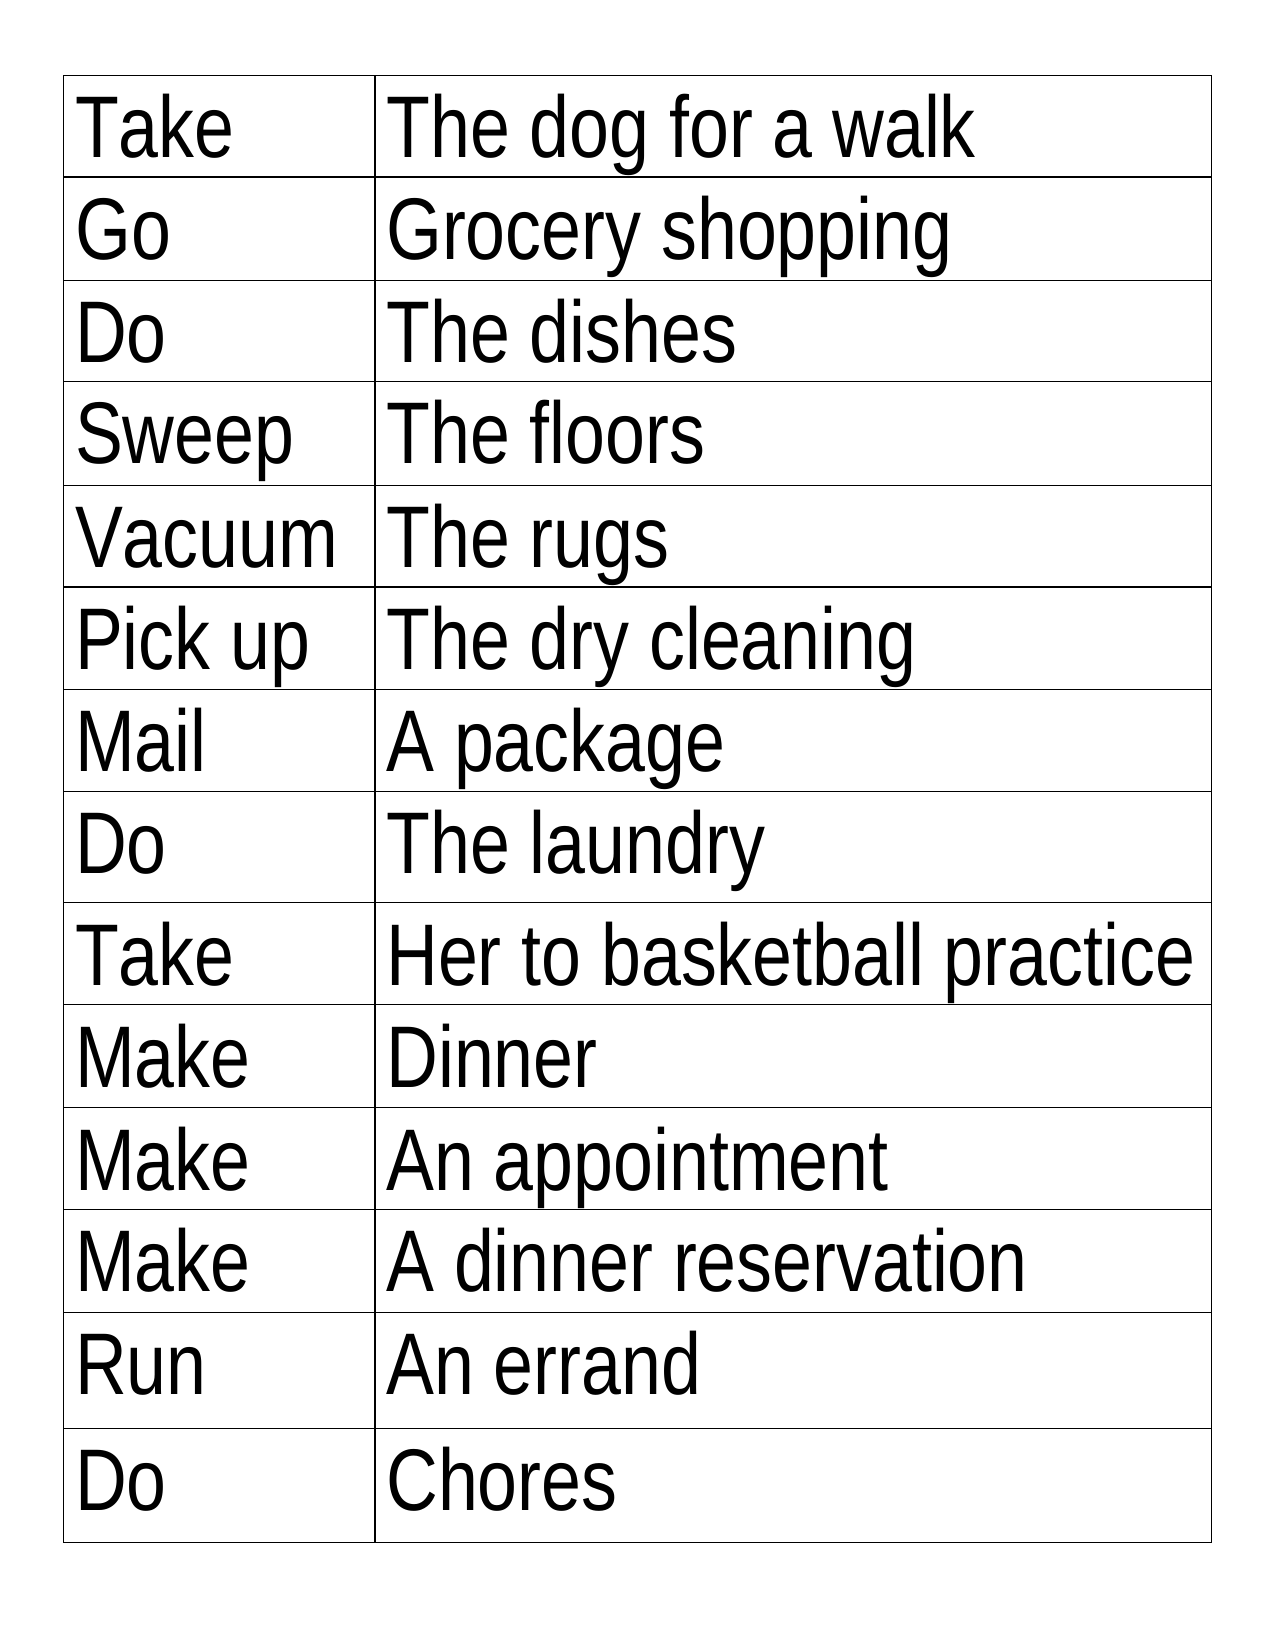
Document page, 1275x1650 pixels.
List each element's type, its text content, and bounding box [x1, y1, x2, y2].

table_cell Chores [376, 1429, 1211, 1542]
table_cell Make [64, 1108, 374, 1208]
table_cell Vacuum [64, 486, 374, 586]
table_cell The laundry [376, 792, 1211, 902]
table_cell Sweep [64, 382, 374, 485]
table_cell The floors [376, 382, 1211, 485]
table_cell Her to basketball practice [376, 903, 1211, 1004]
table_cell An errand [376, 1313, 1211, 1427]
table_cell Do [64, 281, 374, 381]
table_header Take [64, 76, 374, 176]
table_cell A package [376, 690, 1211, 791]
table_header The dog for a walk [376, 76, 1211, 176]
table_cell A dinner reservation [376, 1210, 1211, 1312]
table_cell Make [64, 1210, 374, 1312]
table_cell Run [64, 1313, 374, 1427]
table_cell Do [64, 1429, 374, 1542]
table_cell Do [64, 792, 374, 902]
table_cell Pick up [64, 588, 374, 688]
table_cell An appointment [376, 1108, 1211, 1208]
table_cell Take [64, 903, 374, 1004]
table_cell The dry cleaning [376, 588, 1211, 688]
table_cell Dinner [376, 1005, 1211, 1107]
table_cell The rugs [376, 486, 1211, 586]
table_cell Grocery shopping [376, 178, 1211, 279]
table_cell Make [64, 1005, 374, 1107]
table_cell The dishes [376, 281, 1211, 381]
table_cell Go [64, 178, 374, 279]
table_cell Mail [64, 690, 374, 791]
